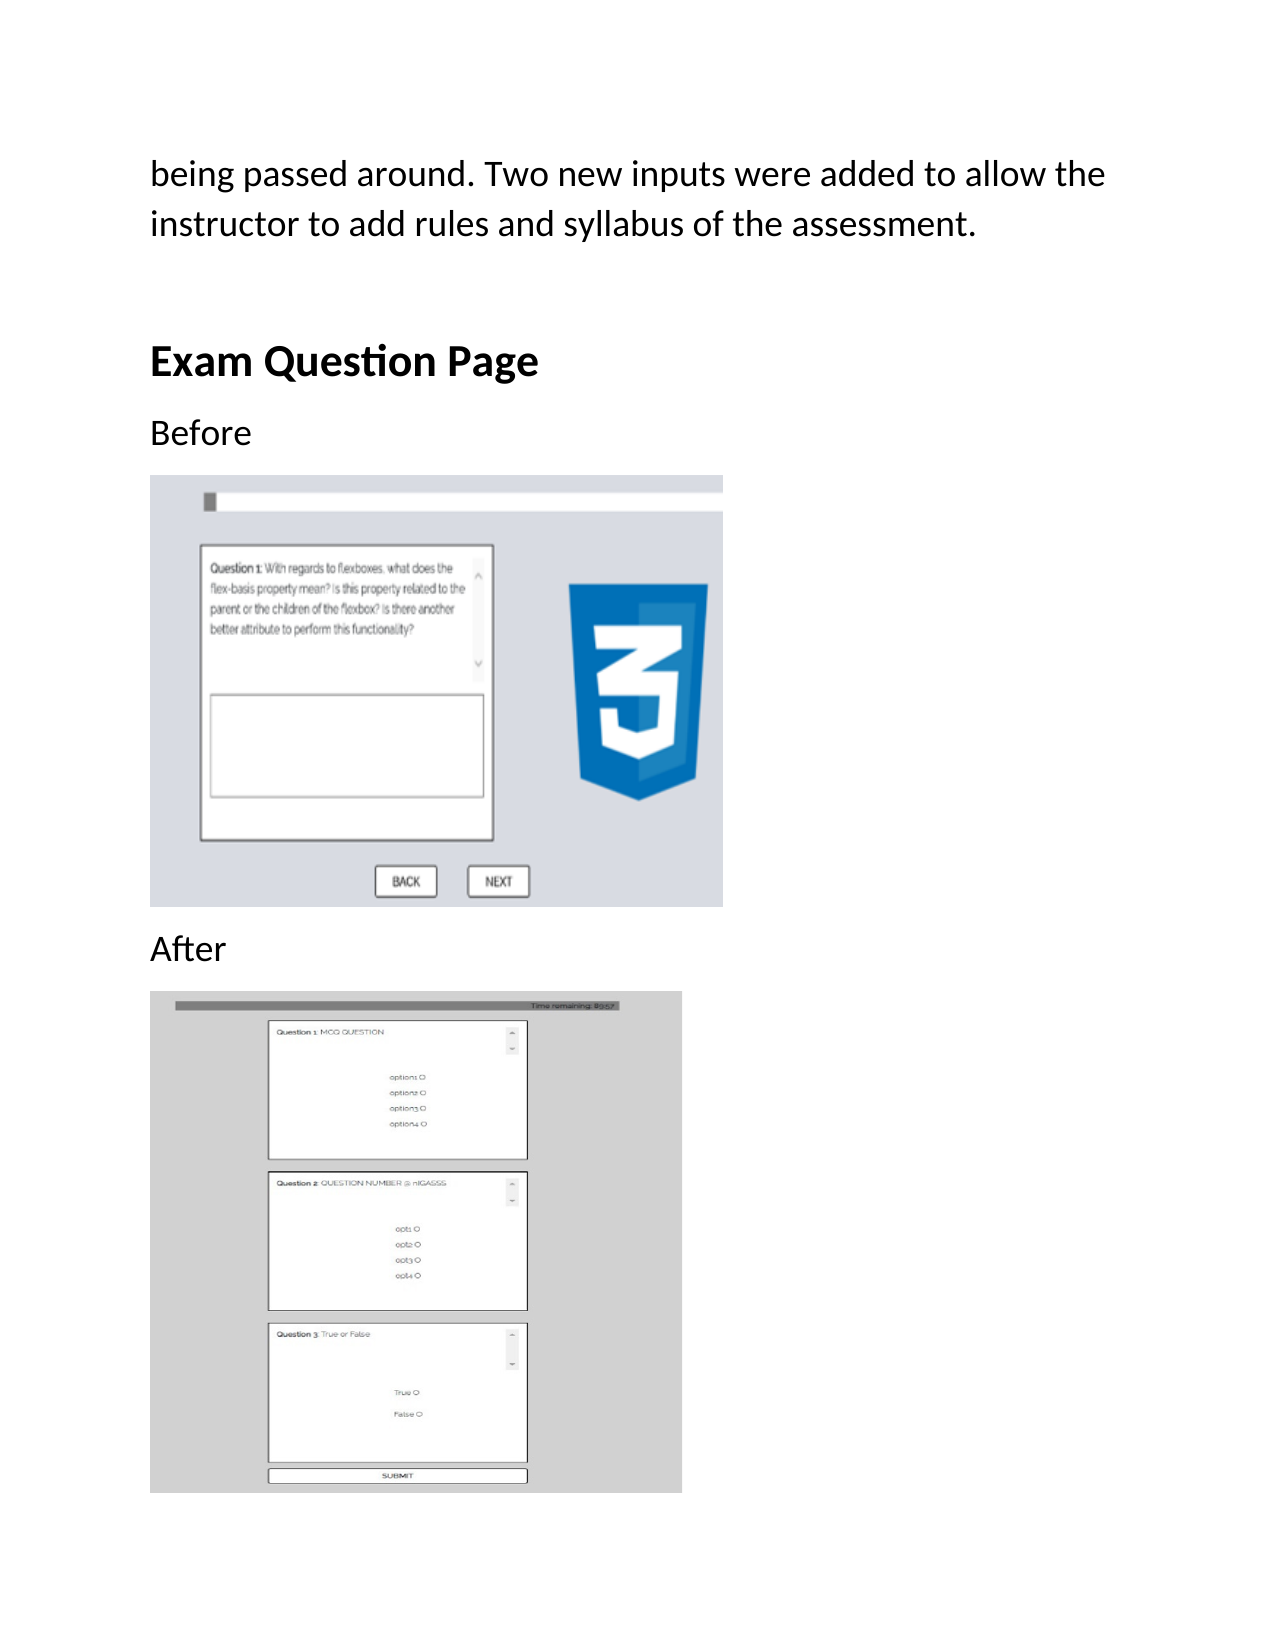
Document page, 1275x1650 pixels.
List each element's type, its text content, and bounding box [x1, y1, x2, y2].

picture [150, 475, 723, 907]
picture [150, 991, 683, 1493]
text After [150, 925, 1125, 971]
text Before [150, 409, 1125, 454]
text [150, 150, 1125, 245]
text Exam Question Page [150, 332, 1125, 388]
